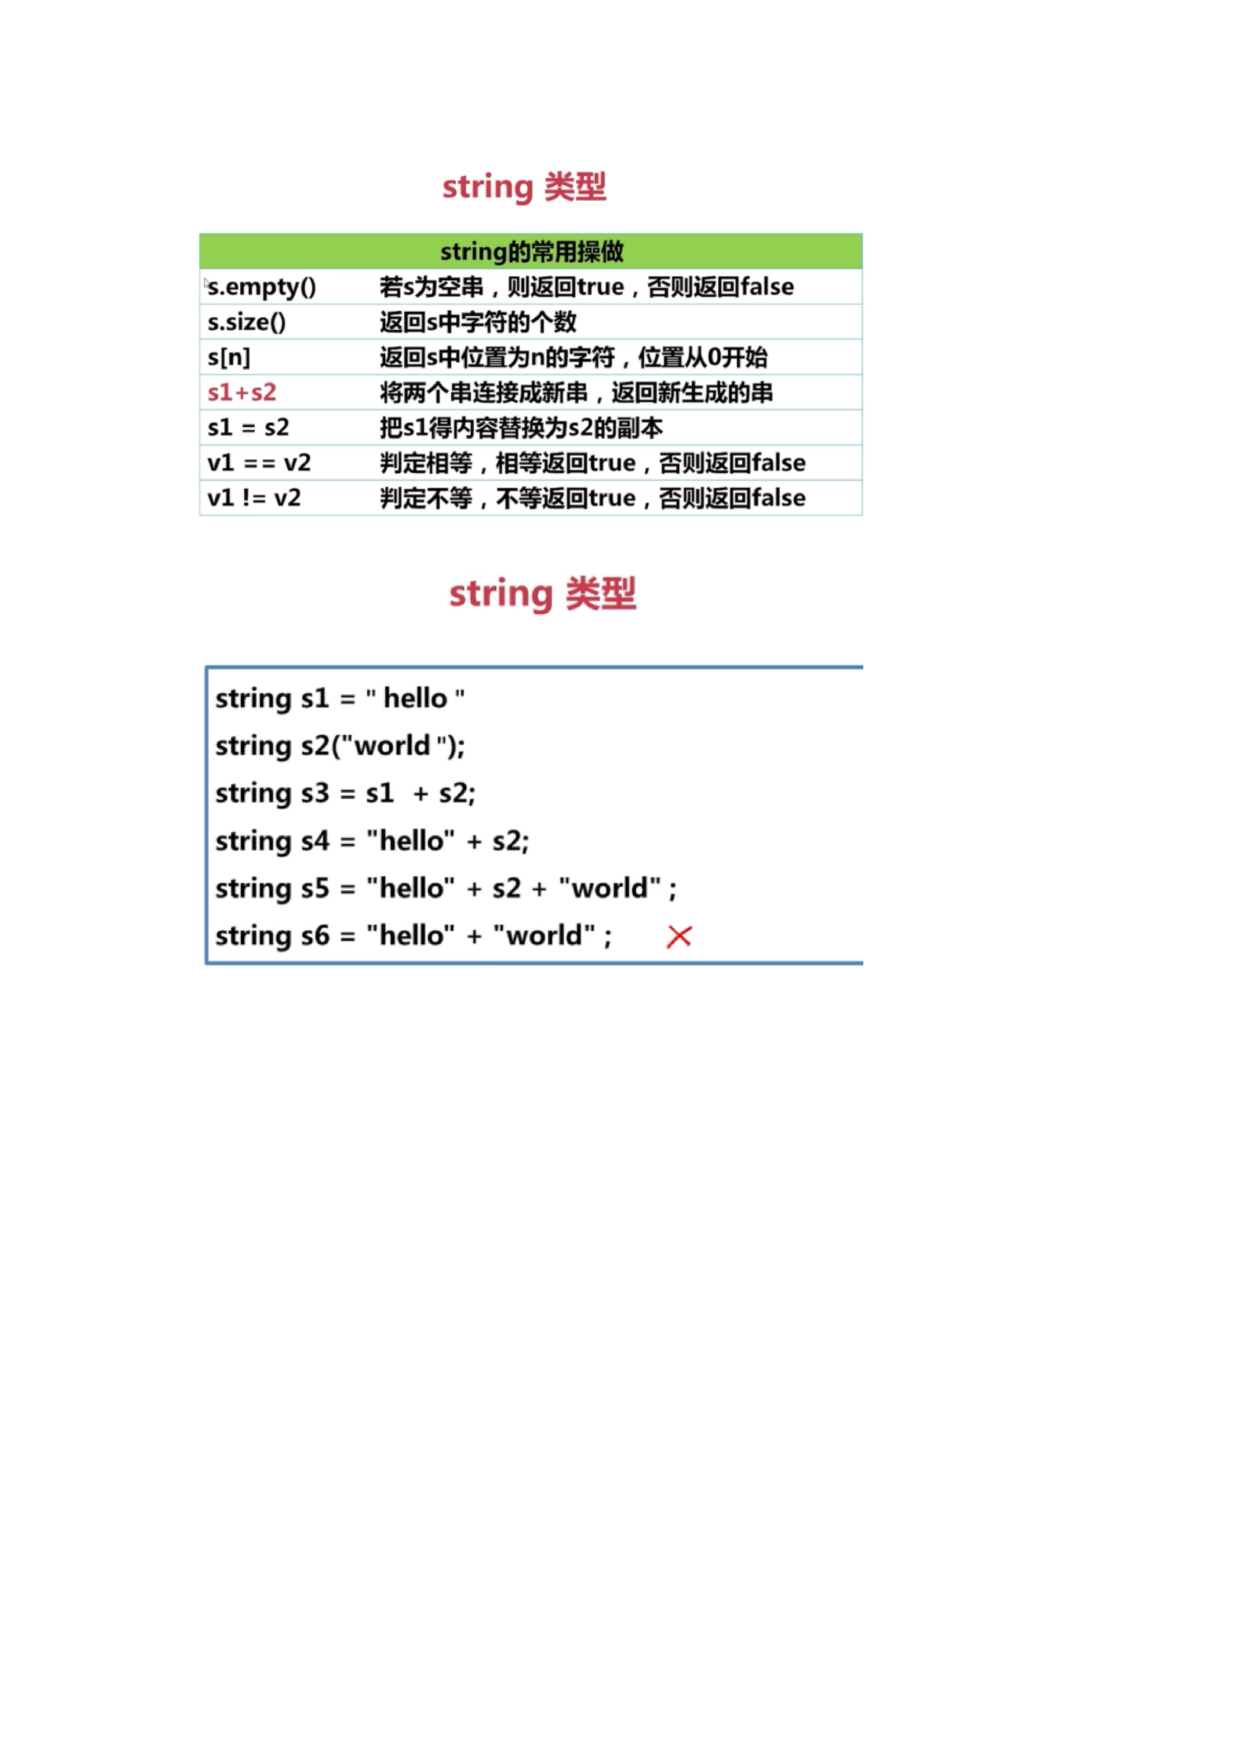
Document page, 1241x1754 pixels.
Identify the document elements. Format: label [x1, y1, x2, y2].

picture [187, 162, 872, 521]
picture [187, 552, 864, 968]
